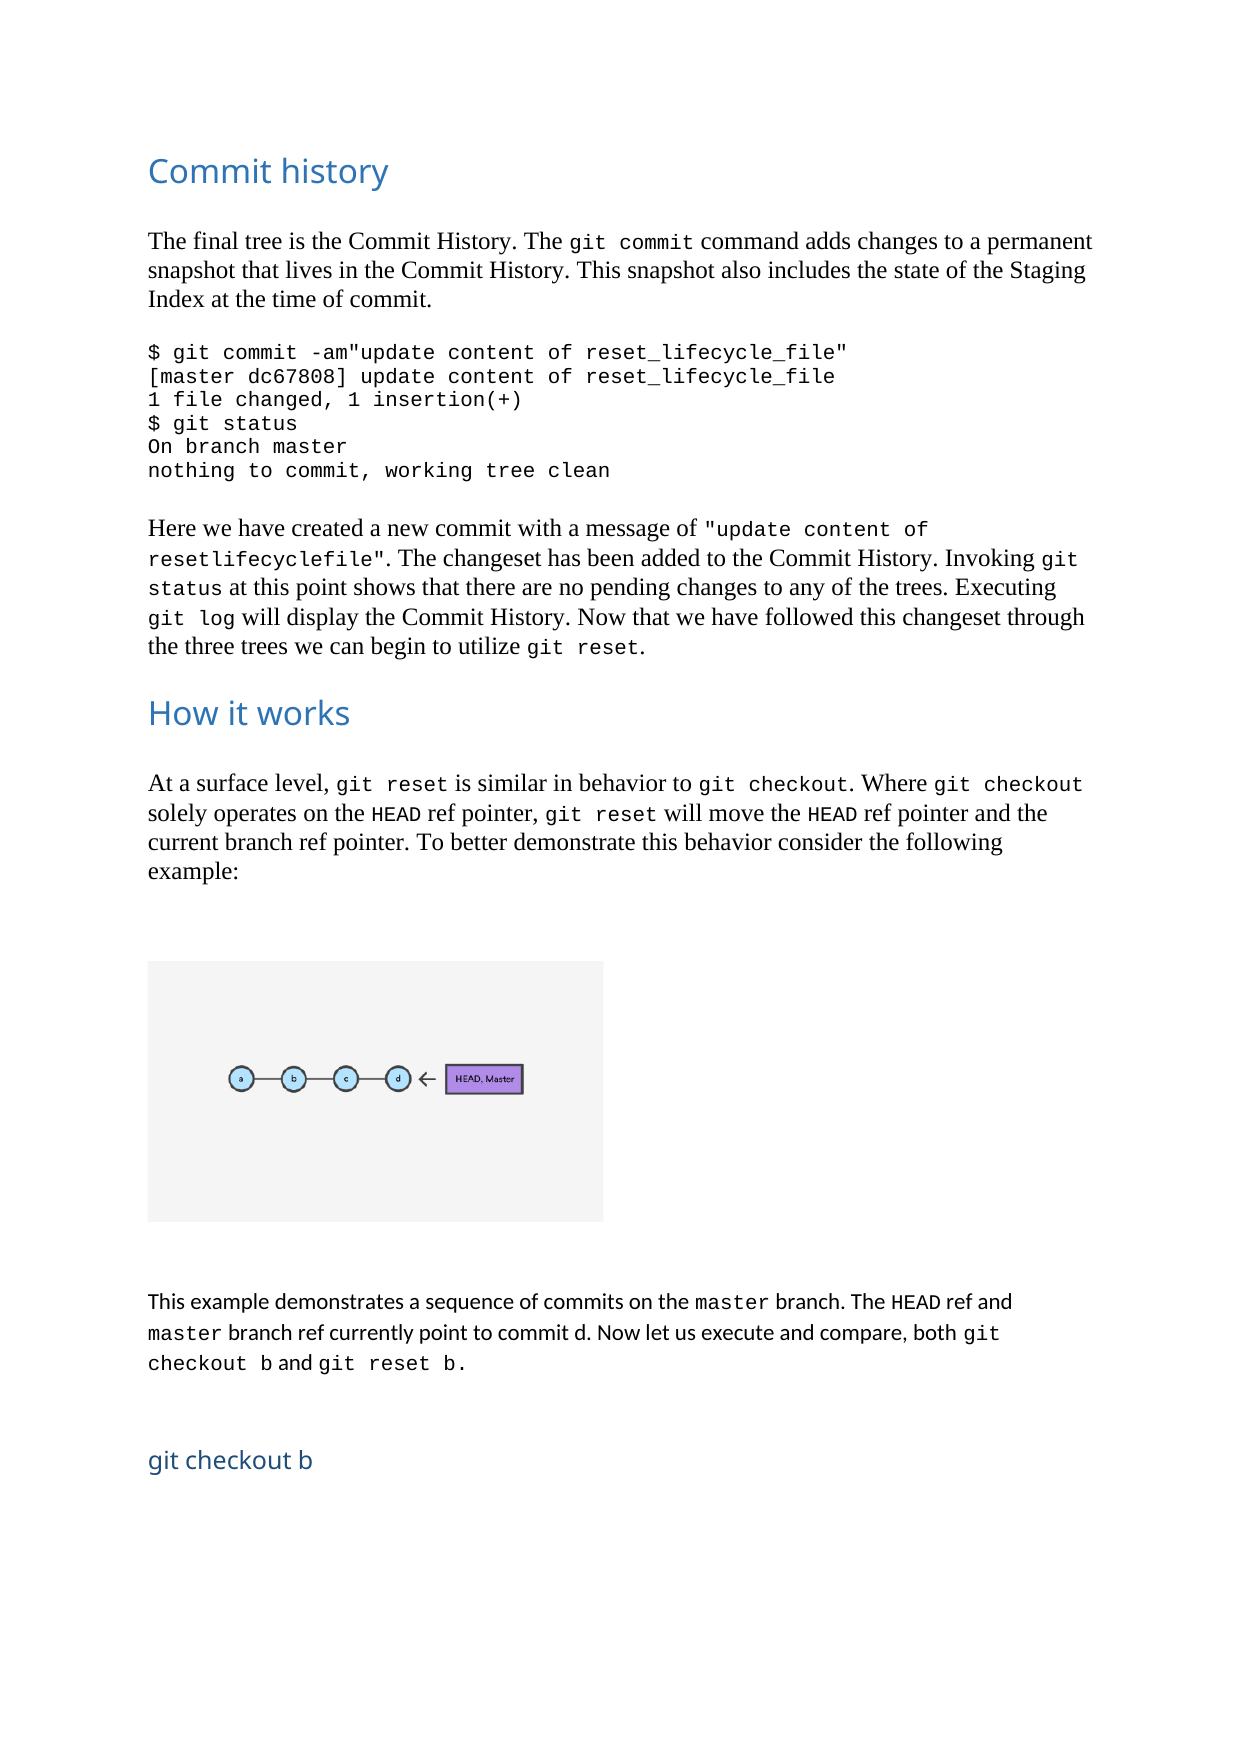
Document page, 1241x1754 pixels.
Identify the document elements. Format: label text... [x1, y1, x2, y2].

picture [147, 961, 604, 1222]
text Here we have created a new commit with a message of "update content of resetlifecyclefile". The changeset has been added to the Commit History. Invoking git status at this point shows that there are no pending changes to any of the trees. Executing git log will display the Commit History. Now that we have followed this changeset through the three trees we can begin to utilize git reset. [148, 513, 1093, 661]
text This example demonstrates a sequence of commits on the master branch. The HEAD ref and master branch ref currently point to commit d. Now let us execute and compare, both git checkout b and git reset b. [148, 1287, 1093, 1377]
text At a surface level, git reset is similar in behavior to git checkout. Where git checkout solely operates on the HEAD ref pointer, git reset will move the HEAD ref pointer and the current branch ref pointer. To better demonstrate this behavior consider the following example: [148, 768, 1093, 885]
text 1 file changed, 1 insertion(+) [148, 389, 1093, 413]
text The final tree is the Commit History. The git commit command adds changes to a permanent snapshot that lives in the Commit History. This snapshot also includes the state of the Staging Index at the time of commit. [148, 226, 1093, 313]
subtitle git checkout b [148, 1443, 1093, 1477]
subtitle Commit history [148, 148, 1093, 193]
text $ git status [148, 413, 1093, 437]
text $ git commit -am"update content of reset_lifecycle_file" [148, 342, 1093, 366]
text nothing to commit, working tree clean [148, 460, 1093, 484]
text [master dc67808] update content of reset_lifecycle_file [148, 366, 1093, 389]
text On branch master [148, 437, 1093, 460]
subtitle How it works [148, 690, 1093, 736]
